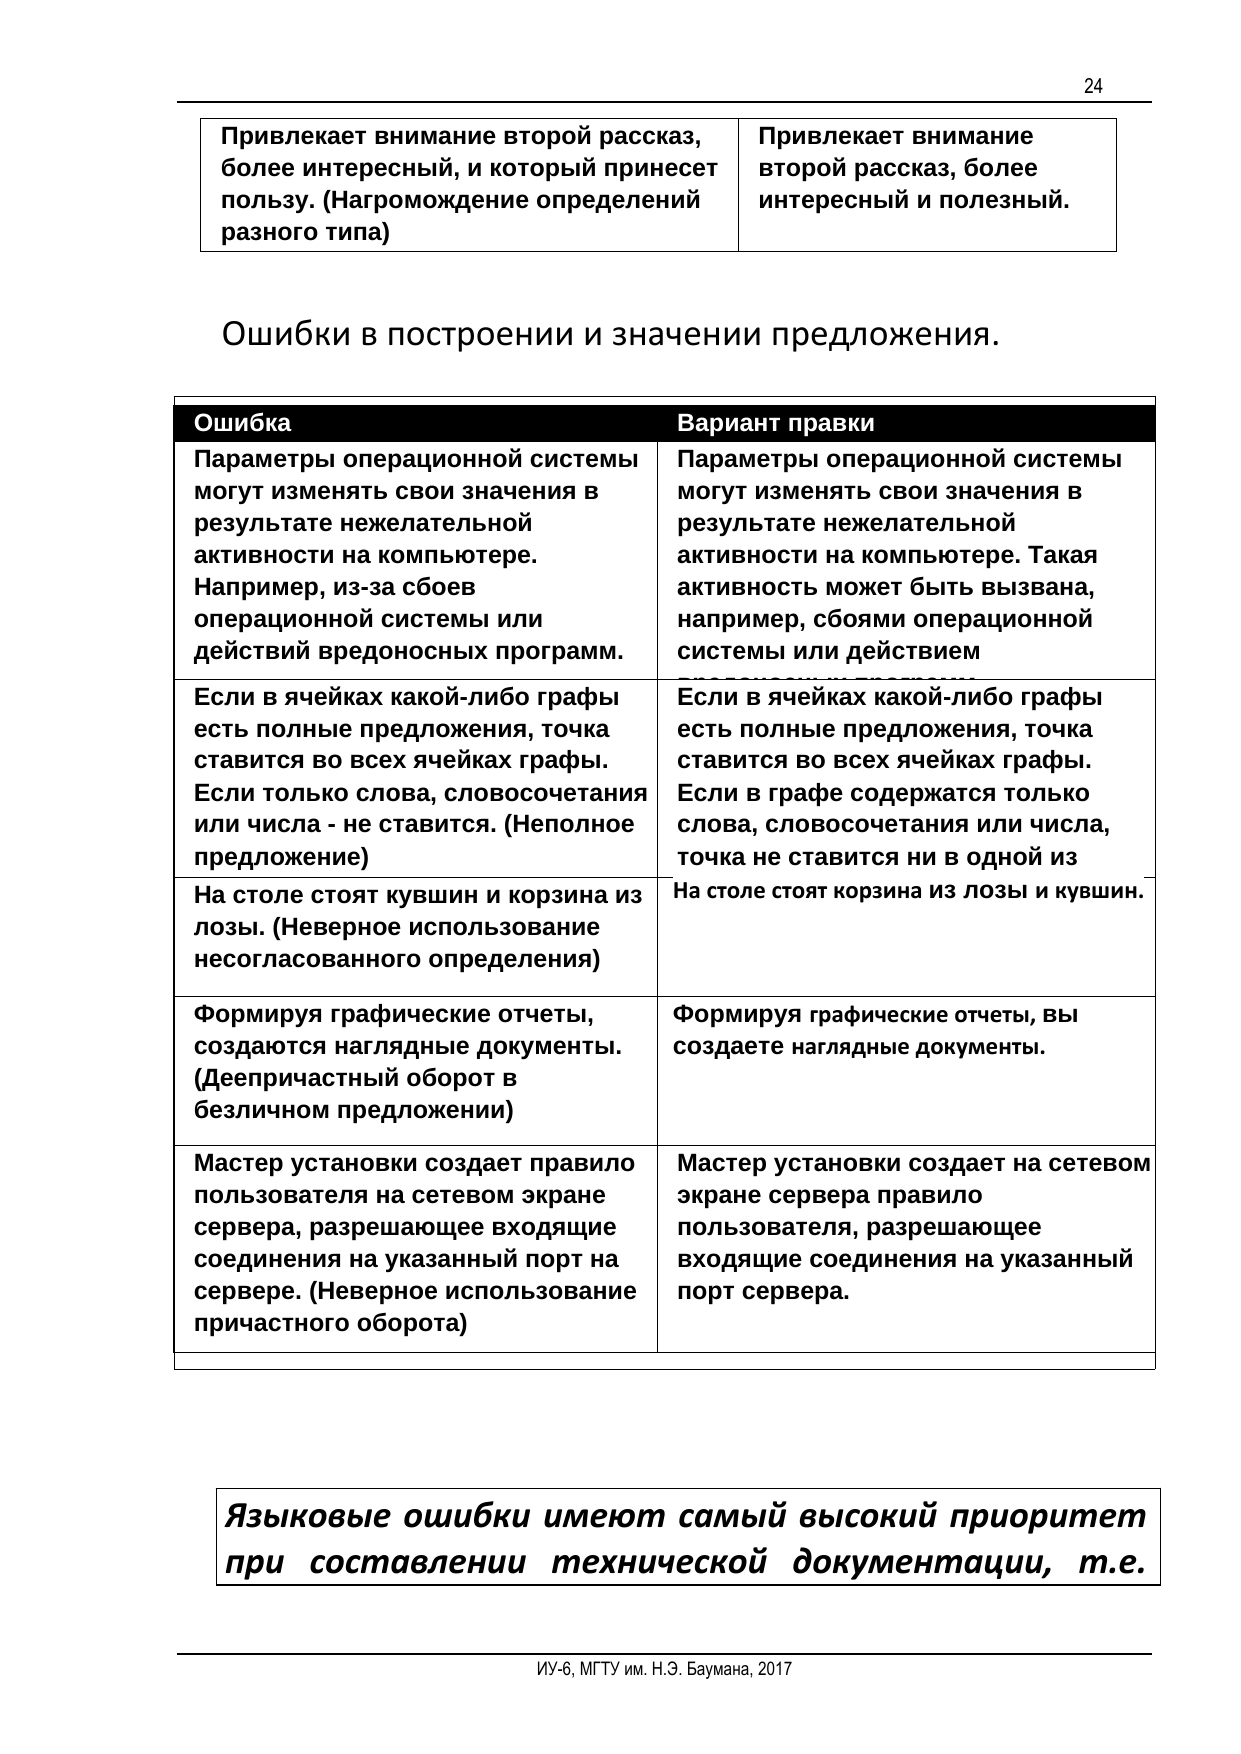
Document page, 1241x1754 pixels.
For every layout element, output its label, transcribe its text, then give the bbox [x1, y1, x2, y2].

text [217, 1489, 1160, 1584]
table_cell Привлекает внимание второй рассказ, более интересный и полезный. [739, 119, 1116, 251]
table_cell Параметры операционной системы могут изменять свои значения в результате нежелательной активности на компьютере. Например, из-за сбоев операционной системы или действий вредоносных программ. [175, 442, 657, 678]
table_cell Если в ячейках какой-либо графы есть полные предложения, точка ставится во всех ячейках графы. Если только слова, словосочетания или числа - не ставится. (Неполное предложение) [175, 680, 657, 877]
table_cell На столе стоят корзина из лозы и кувшин. [658, 878, 1155, 996]
table_cell Формируя графические отчеты, вы создаете наглядные документы. [658, 997, 1155, 1145]
table_header Ошибка [175, 406, 657, 441]
table_cell Привлекает внимание второй рассказ, более интересный, и который принесет пользу. (Нагромождение определений разного типа) [201, 119, 738, 251]
table_cell Формируя графические отчеты, создаются наглядные документы. (Деепричастный оборот в безличном предложении) [175, 997, 657, 1145]
table_cell Если в ячейках какой-либо графы есть полные предложения, точка ставится во всех ячейках графы. Если в графе содержатся только слова, словосочетания или числа, точка не ставится ни в одной из ячеек графы. [658, 680, 1155, 877]
text Ошибки в построении и значении предложения. [221, 311, 1119, 354]
table_cell Параметры операционной системы могут изменять свои значения в результате нежелательной активности на компьютере. Такая активность может быть вызвана, например, сбоями операционной системы или действием вредоносных программ. [658, 442, 1155, 678]
table_cell Мастер установки создает правило пользователя на сетевом экране сервера, разрешающее входящие соединения на указанный порт на сервере. (Неверное использование причастного оборота) [175, 1146, 657, 1352]
table_cell Мастер установки создает на сетевом экране сервера правило пользователя, разрешающее входящие соединения на указанный порт сервера. [658, 1146, 1155, 1352]
table_header Вариант правки [658, 406, 1155, 441]
table_cell На столе стоят кувшин и корзина из лозы. (Неверное использование несогласованного определения) [175, 878, 657, 996]
